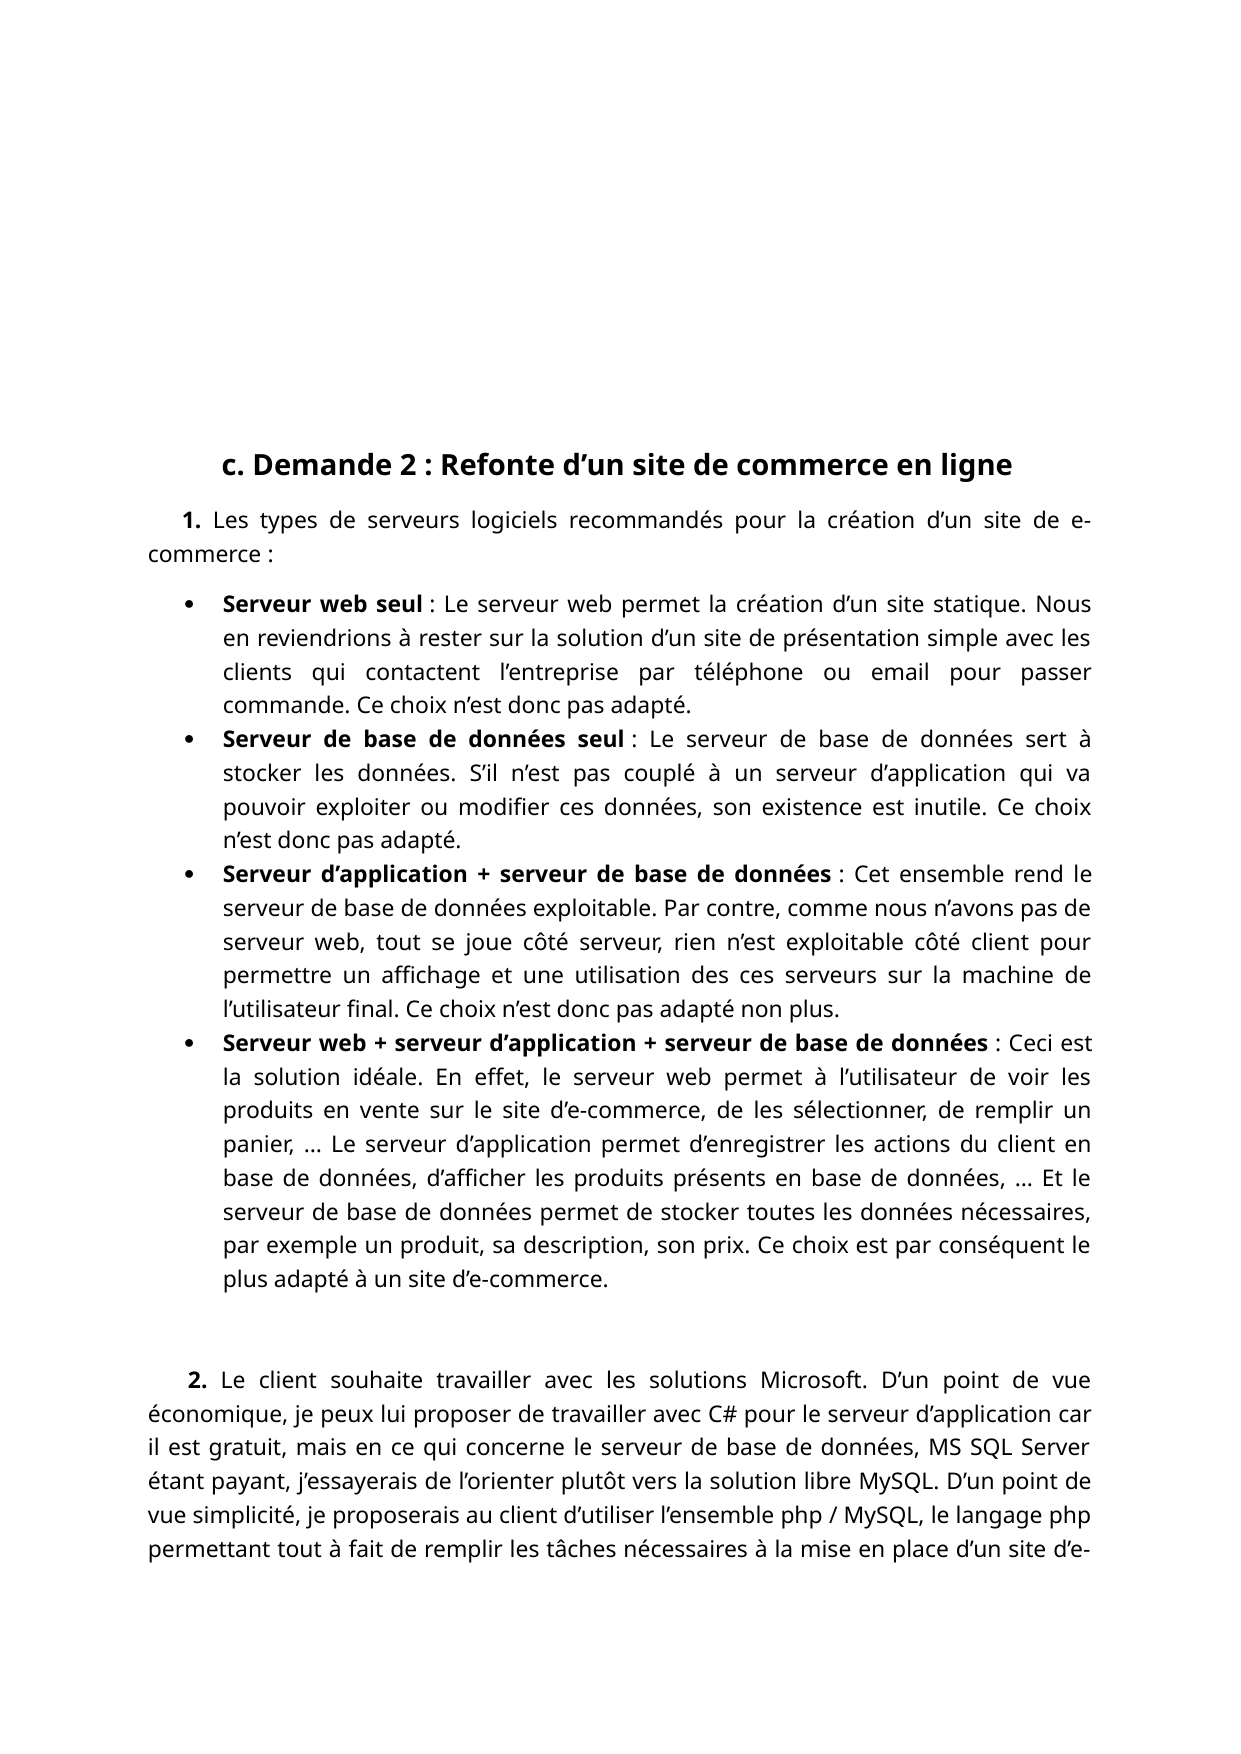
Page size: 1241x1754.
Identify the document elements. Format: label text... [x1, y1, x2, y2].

list Serveur web seul : Le serveur web permet la création d’un site statique. Nous en reviendrions à rester sur la solution d’un site de présentation simple avec les clients qui contactent l’entreprise par téléphone ou email pour passer commande. Ce choix n’est donc pas adapté. [185, 588, 1092, 720]
list Serveur de base de données seul : Le serveur de base de données sert à stocker les données. S’il n’est pas couplé à un serveur d’application qui va pouvoir exploiter ou modifier ces données, son existence est inutile. Ce choix n’est donc pas adapté. [185, 723, 1092, 855]
text c. Demande 2 : Refonte d’un site de commerce en ligne [148, 444, 1092, 484]
list Serveur d’application + serveur de base de données : Cet ensemble rend le serveur de base de données exploitable. Par contre, comme nous n’avons pas de serveur web, tout se joue côté serveur, rien n’est exploitable côté client pour permettre un affichage et une utilisation des ces serveurs sur la machine de l’utilisateur final. Ce choix n’est donc pas adapté non plus. [185, 858, 1092, 1024]
list Serveur web + serveur d’application + serveur de base de données : Ceci est la solution idéale. En effet, le serveur web permet à l’utilisateur de voir les produits en vente sur le site d’e-commerce, de les sélectionner, de remplir un panier, … Le serveur d’application permet d’enregistrer les actions du client en base de données, d’afficher les produits présents en base de données, … Et le serveur de base de données permet de stocker toutes les données nécessaires, par exemple un produit, sa description, son prix. Ce choix est par conséquent le plus adapté à un site d’e-commerce. [185, 1027, 1092, 1294]
text 1. Les types de serveurs logiciels recommandés pour la création d’un site de e-commerce : [148, 504, 1092, 569]
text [148, 1364, 1092, 1564]
